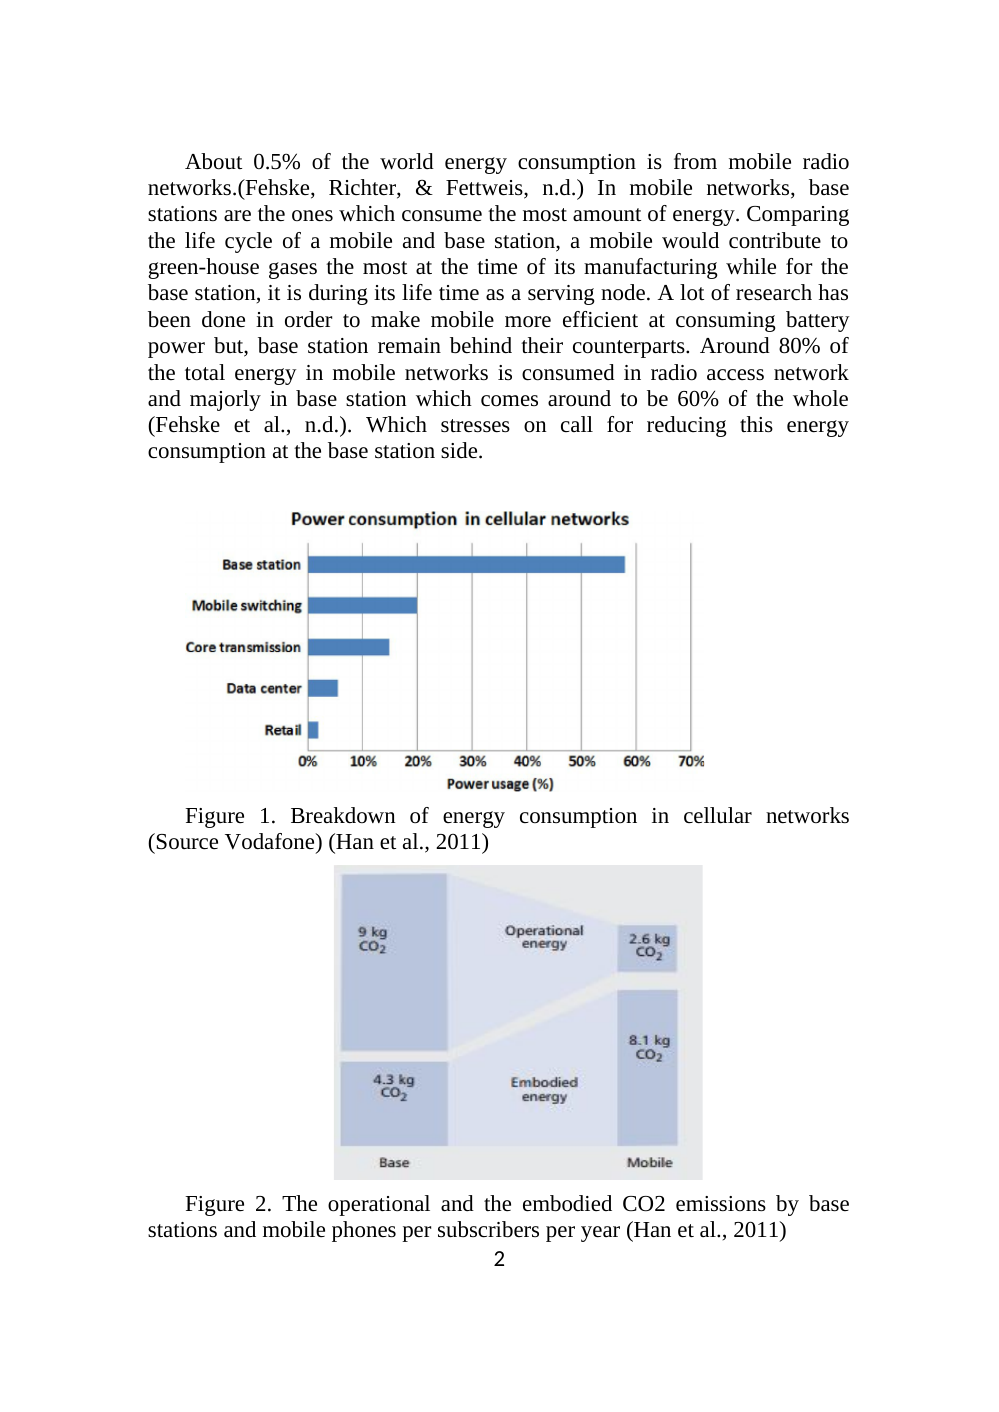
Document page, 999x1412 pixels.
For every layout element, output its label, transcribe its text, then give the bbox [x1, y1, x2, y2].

text Figure 1. Breakdown of energy consumption in cellular networks (Source Vodafone) (Han et al., 2011) [148, 802, 850, 855]
picture [184, 511, 705, 792]
text About 0.5% of the world energy consumption is from mobile radio networks.(Fehske, Richter, & Fettweis, n.d.) In mobile networks, base stations are the ones which consume the most amount of energy. Comparing the life cycle of a mobile and base station, a mobile would contribute to green-house gases the most at the time of its manufacturing while for the base station, it is during its life time as a serving node. A lot of research has been done in order to make mobile more efficient at consuming battery power but, base station remain behind their counterparts. Around 80% of the total energy in mobile networks is consumed in radio access network and majorly in base station which comes around to be 60% of the whole (Fehske et al., n.d.). Which stresses on call for reducing this energy consumption at the base station side. [148, 148, 850, 464]
text Figure 2. The operational and the embodied CO2 emissions by base stations and mobile phones per subscribers per year (Han et al., 2011) [148, 1189, 850, 1242]
picture [333, 865, 703, 1180]
